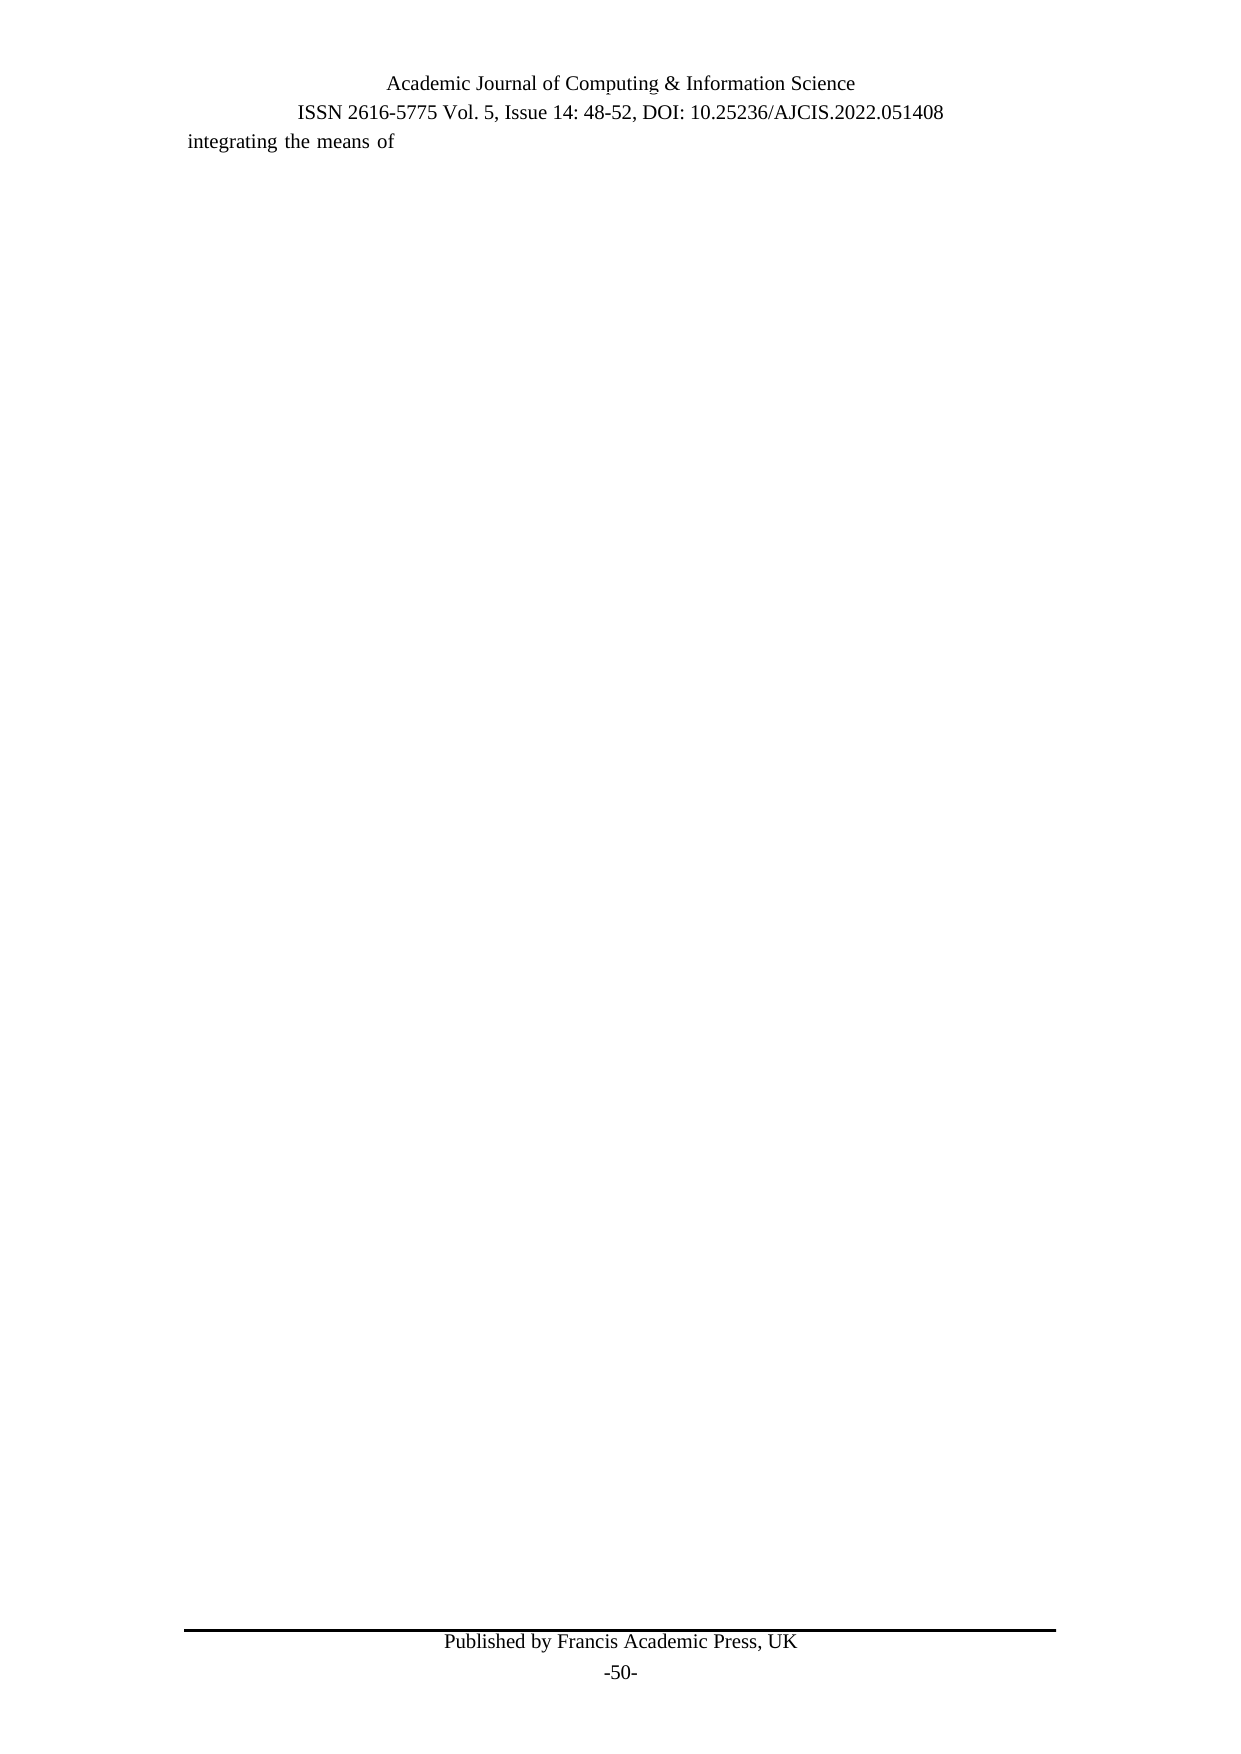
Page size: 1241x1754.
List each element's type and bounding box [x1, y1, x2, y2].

text [187, 129, 1055, 153]
